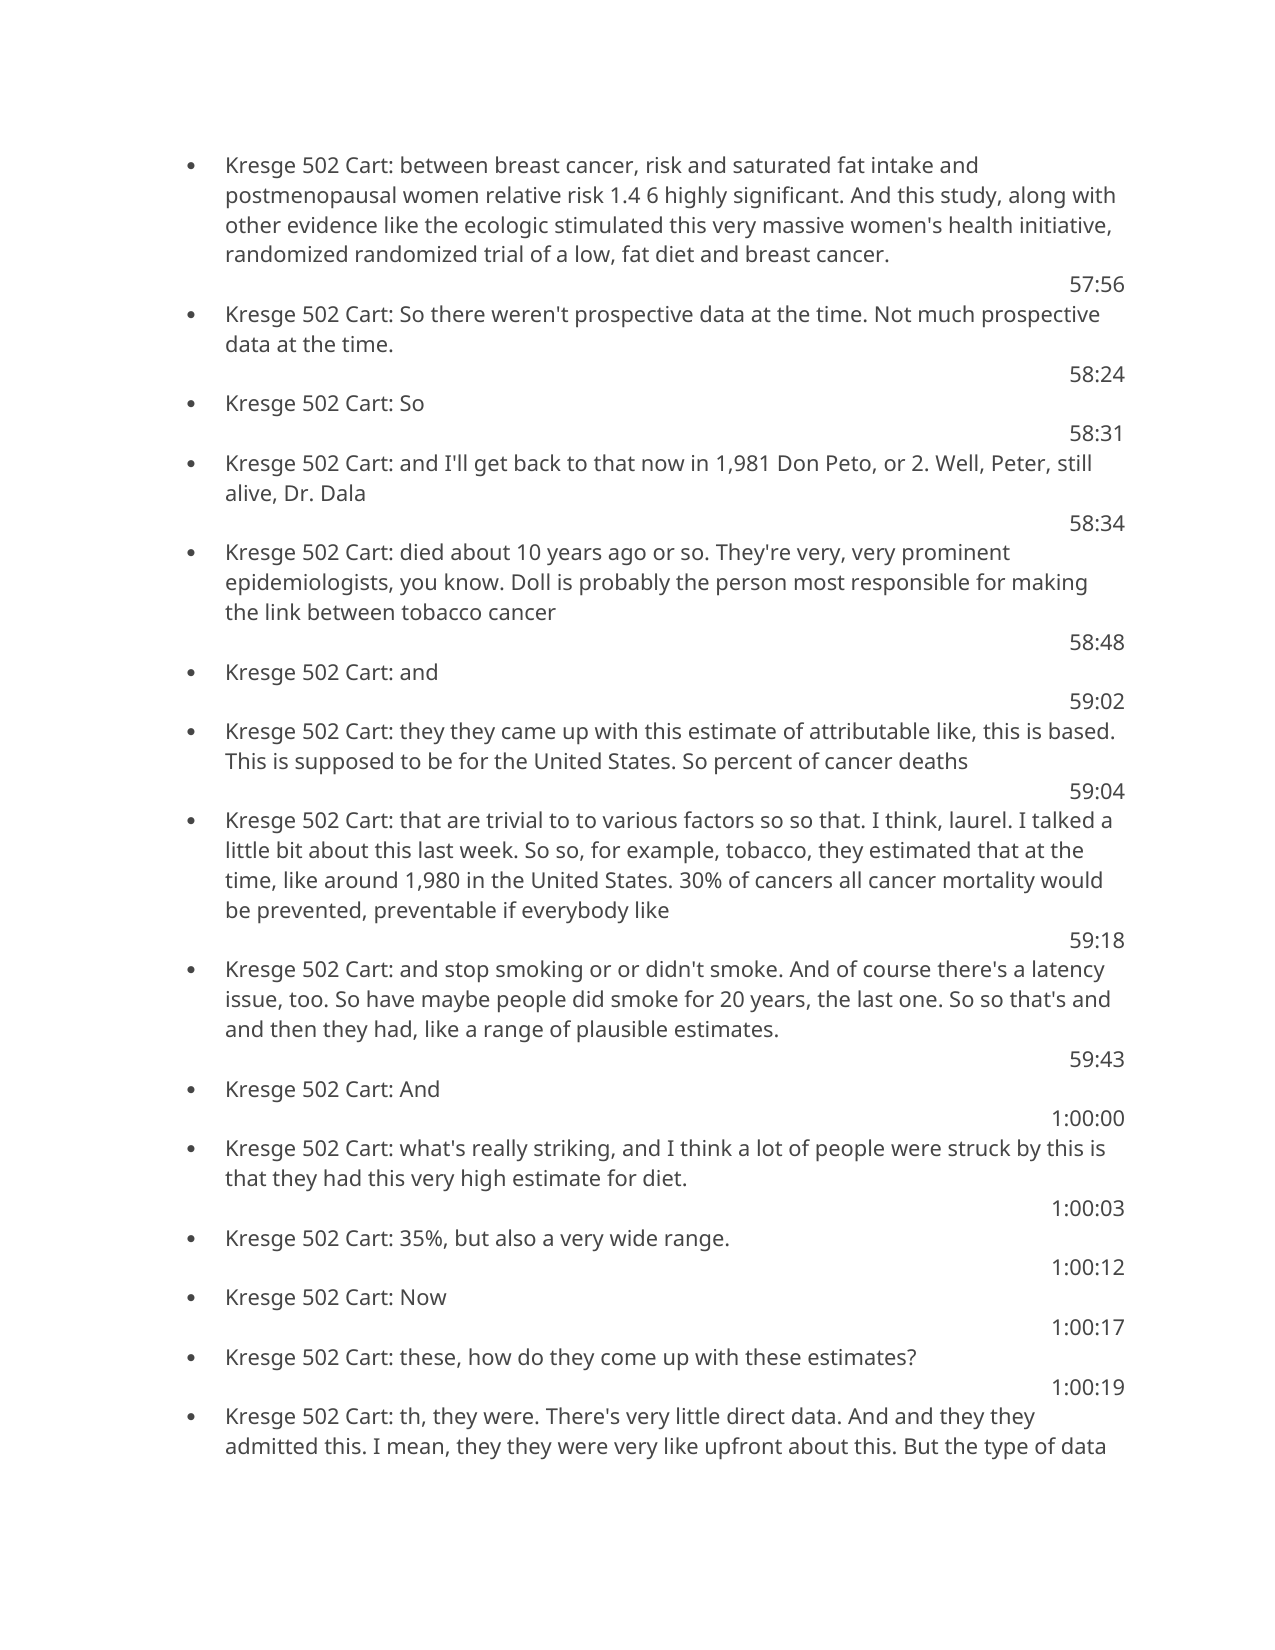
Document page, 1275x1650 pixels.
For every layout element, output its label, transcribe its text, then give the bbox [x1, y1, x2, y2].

list Kresge 502 Cart: So there weren't prospective data at the time. Not much prospective data at the time. [187, 299, 1125, 358]
text 1:00:00 [225, 1103, 1125, 1133]
text 1:00:03 [225, 1193, 1125, 1222]
list Kresge 502 Cart: and I'll get back to that now in 1,981 Don Peto, or 2. Well, Peter, still alive, Dr. Dala [187, 448, 1125, 507]
list Kresge 502 Cart: Now [187, 1282, 1125, 1312]
list Kresge 502 Cart: and [187, 656, 1125, 686]
text 58:48 [225, 627, 1125, 656]
list Kresge 502 Cart: died about 10 years ago or so. They're very, very prominent epidemiologists, you know. Doll is probably the person most responsible for making the link between tobacco cancer [187, 537, 1125, 627]
list Kresge 502 Cart: these, how do they come up with these estimates? [187, 1342, 1125, 1371]
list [187, 1401, 1125, 1461]
list Kresge 502 Cart: they they came up with this estimate of attributable like, this is based. This is supposed to be for the United States. So percent of cancer deaths [187, 716, 1125, 776]
text 1:00:12 [225, 1252, 1125, 1282]
text 1:00:17 [225, 1312, 1125, 1342]
text 58:31 [225, 418, 1125, 448]
text 1:00:19 [225, 1371, 1125, 1401]
list Kresge 502 Cart: So [187, 388, 1125, 418]
list Kresge 502 Cart: that are trivial to to various factors so so that. I think, laurel. I talked a little bit about this last week. So so, for example, tobacco, they estimated that at the time, like around 1,980 in the United States. 30% of cancers all cancer mortality would be prevented, preventable if everybody like [187, 805, 1125, 924]
list Kresge 502 Cart: what's really striking, and I think a lot of people were struck by this is that they had this very high estimate for diet. [187, 1133, 1125, 1193]
list Kresge 502 Cart: And [187, 1073, 1125, 1103]
list Kresge 502 Cart: between breast cancer, risk and saturated fat intake and postmenopausal women relative risk 1.4 6 highly significant. And this study, along with other evidence like the ecologic stimulated this very massive women's health initiative, randomized randomized trial of a low, fat diet and breast cancer. [187, 150, 1125, 269]
text 58:34 [225, 507, 1125, 537]
text 59:43 [225, 1044, 1125, 1073]
list Kresge 502 Cart: 35%, but also a very wide range. [187, 1222, 1125, 1252]
text 59:18 [225, 924, 1125, 954]
text 58:24 [225, 358, 1125, 388]
list Kresge 502 Cart: and stop smoking or or didn't smoke. And of course there's a latency issue, too. So have maybe people did smoke for 20 years, the last one. So so that's and and then they had, like a range of plausible estimates. [187, 954, 1125, 1044]
text 59:04 [225, 776, 1125, 805]
text 59:02 [225, 686, 1125, 716]
text 57:56 [225, 269, 1125, 299]
